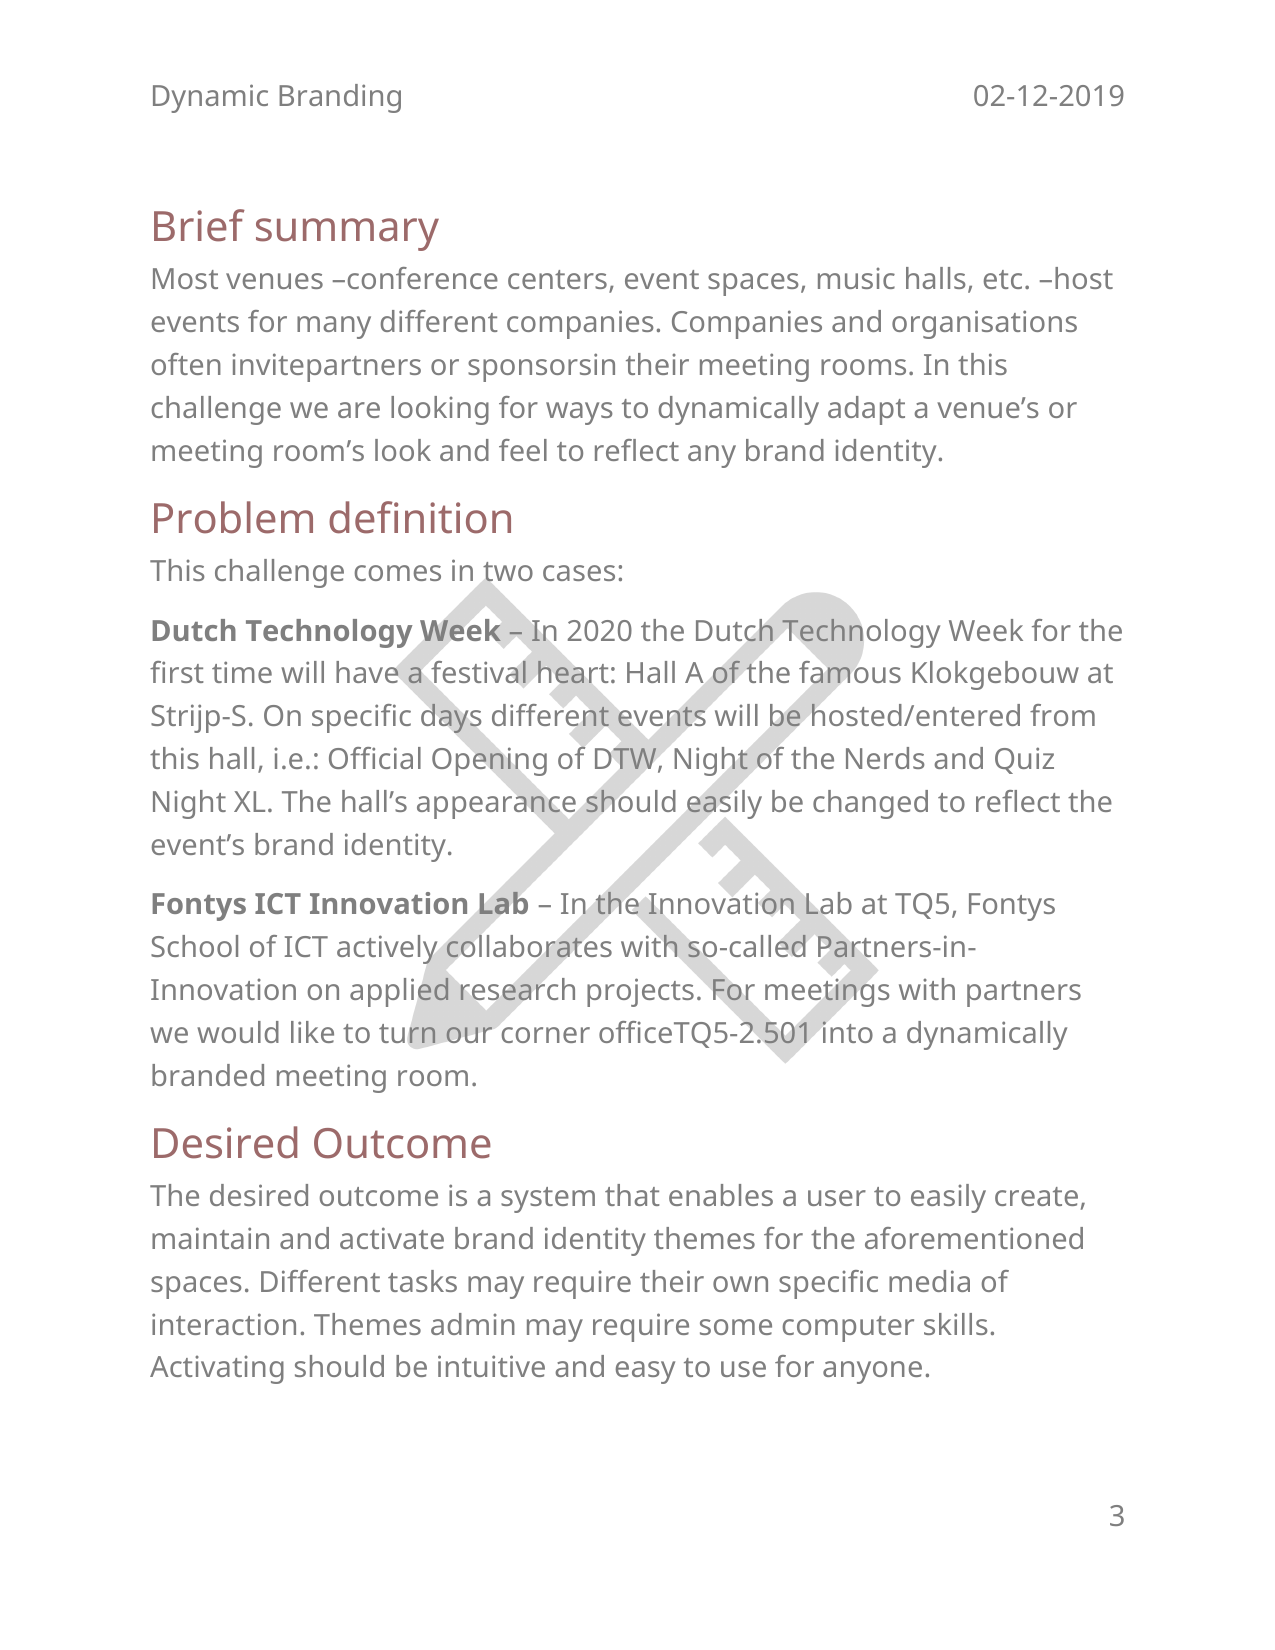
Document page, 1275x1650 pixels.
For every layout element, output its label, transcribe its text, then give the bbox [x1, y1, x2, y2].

text Dutch Technology Week – In 2020 the Dutch Technology Week for the first time will have a festival heart: Hall A of the famous Klokgebouw at Strijp-S. On specific days different events will be hosted/entered from this hall, i.e.: Official Opening of DTW, Night of the Nerds and Quiz Night XL. The hall’s appearance should easily be changed to reflect the event’s brand identity. [150, 610, 1125, 864]
text The desired outcome is a system that enables a user to easily create, maintain and activate brand identity themes for the aforementioned spaces. Different tasks may require their own specific media of interaction. Themes admin may require some computer skills. Activating should be intuitive and easy to use for anyone. [150, 1176, 1125, 1386]
text This challenge comes in two cases: [150, 551, 1125, 590]
text Fontys ICT Innovation Lab – In the Innovation Lab at TQ5, Fontys School of ICT actively collaborates with so-called Partners-in-Innovation on applied research projects. For meetings with partners we would like to turn our corner officeTQ5-2.501 into a dynamically branded meeting room. [150, 883, 1125, 1094]
text Most venues –conference centers, event spaces, music halls, etc. –host events for many different companies. Companies and organisations often invitepartners or sponsorsin their meeting rooms. In this challenge we are looking for ways to dynamically adapt a venue’s or meeting room’s look and feel to reflect any brand identity. [150, 258, 1125, 469]
subtitle Desired Outcome [150, 1114, 1125, 1171]
subtitle Problem definition [150, 489, 1125, 546]
subtitle Brief summary [150, 197, 1125, 254]
